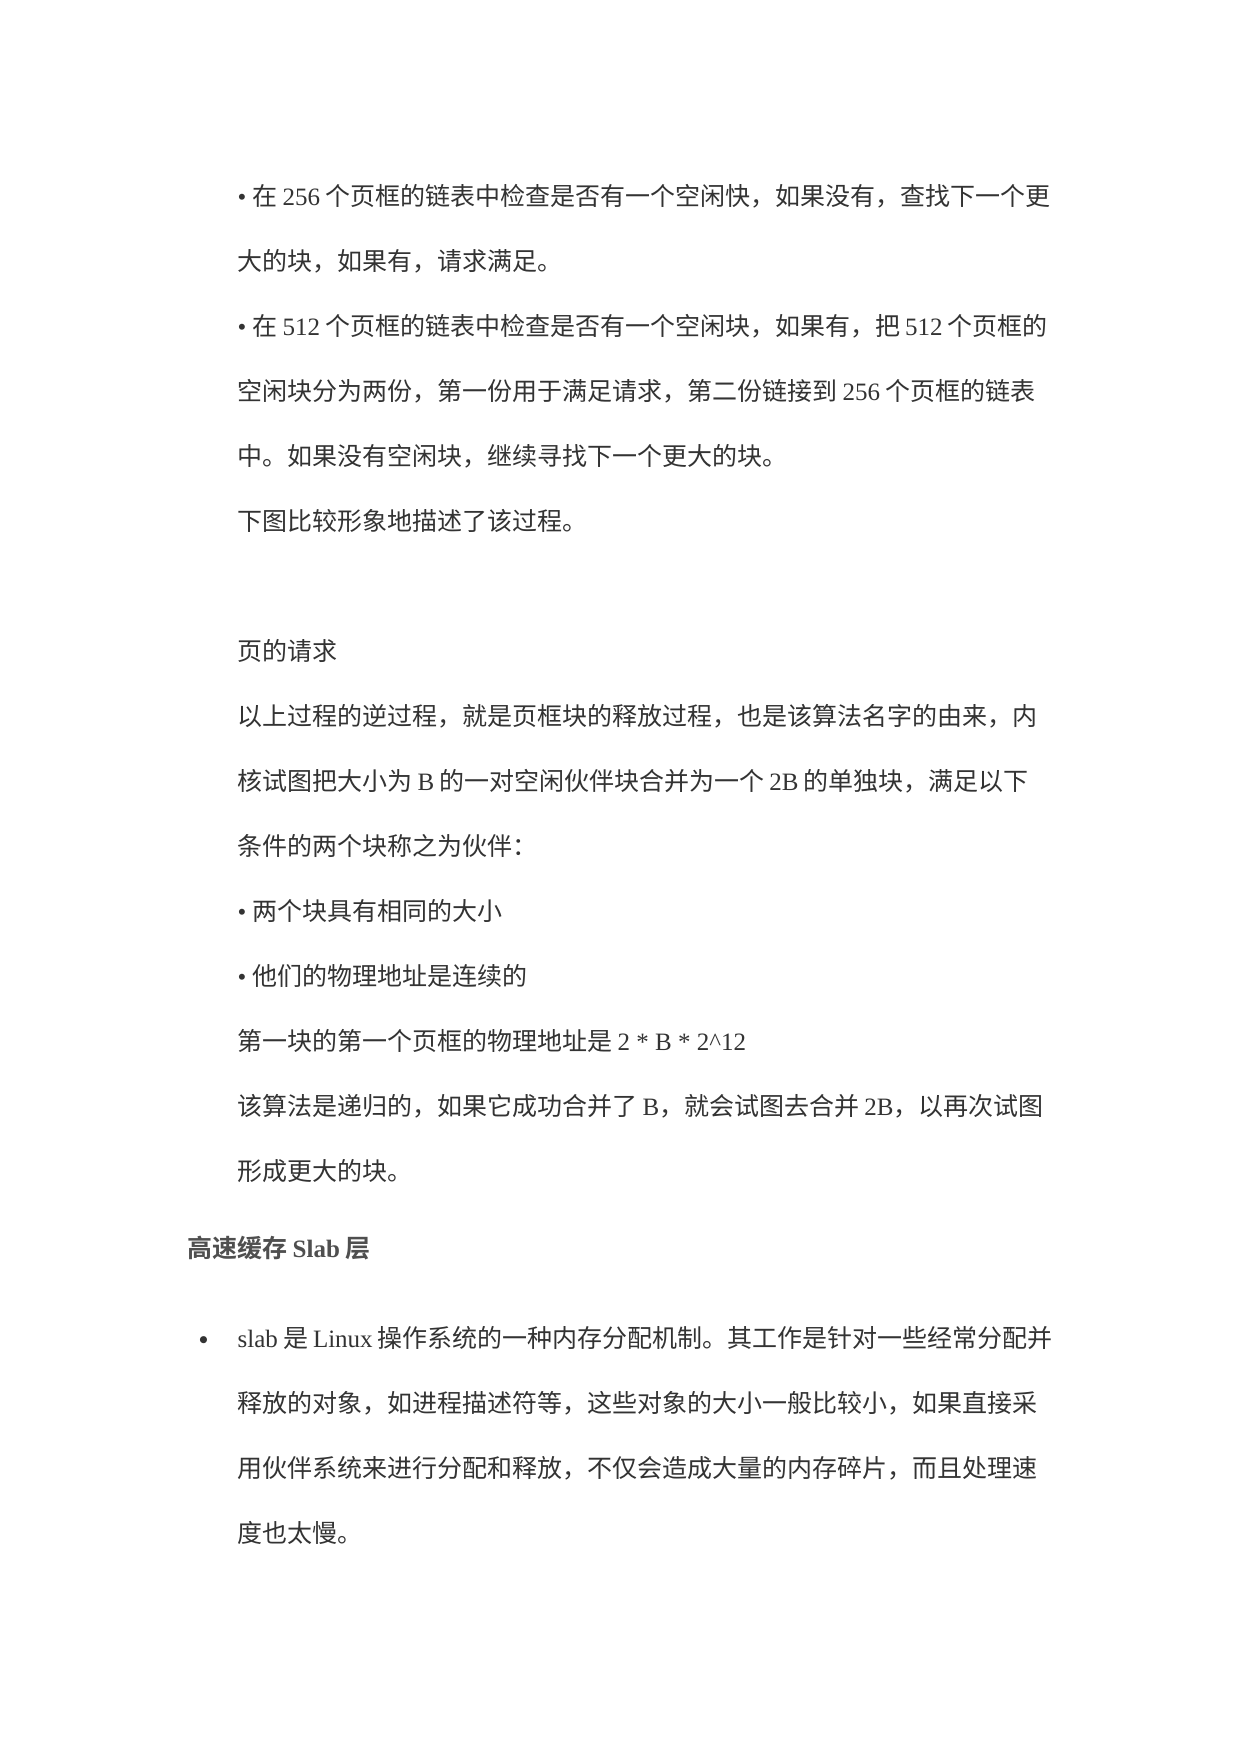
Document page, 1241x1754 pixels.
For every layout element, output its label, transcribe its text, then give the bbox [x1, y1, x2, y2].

subtitle 高速缓存Slab层 [187, 1214, 1053, 1279]
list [200, 162, 1053, 1202]
list slab是Linux操作系统的一种内存分配机制。其工作是针对一些经常分配并释放的对象，如进程描述符等，这些对象的大小一般比较小，如果直接采用伙伴系统来进行分配和释放，不仅会造成大量的内存碎片，而且处理速度也太慢。 [200, 1304, 1053, 1564]
